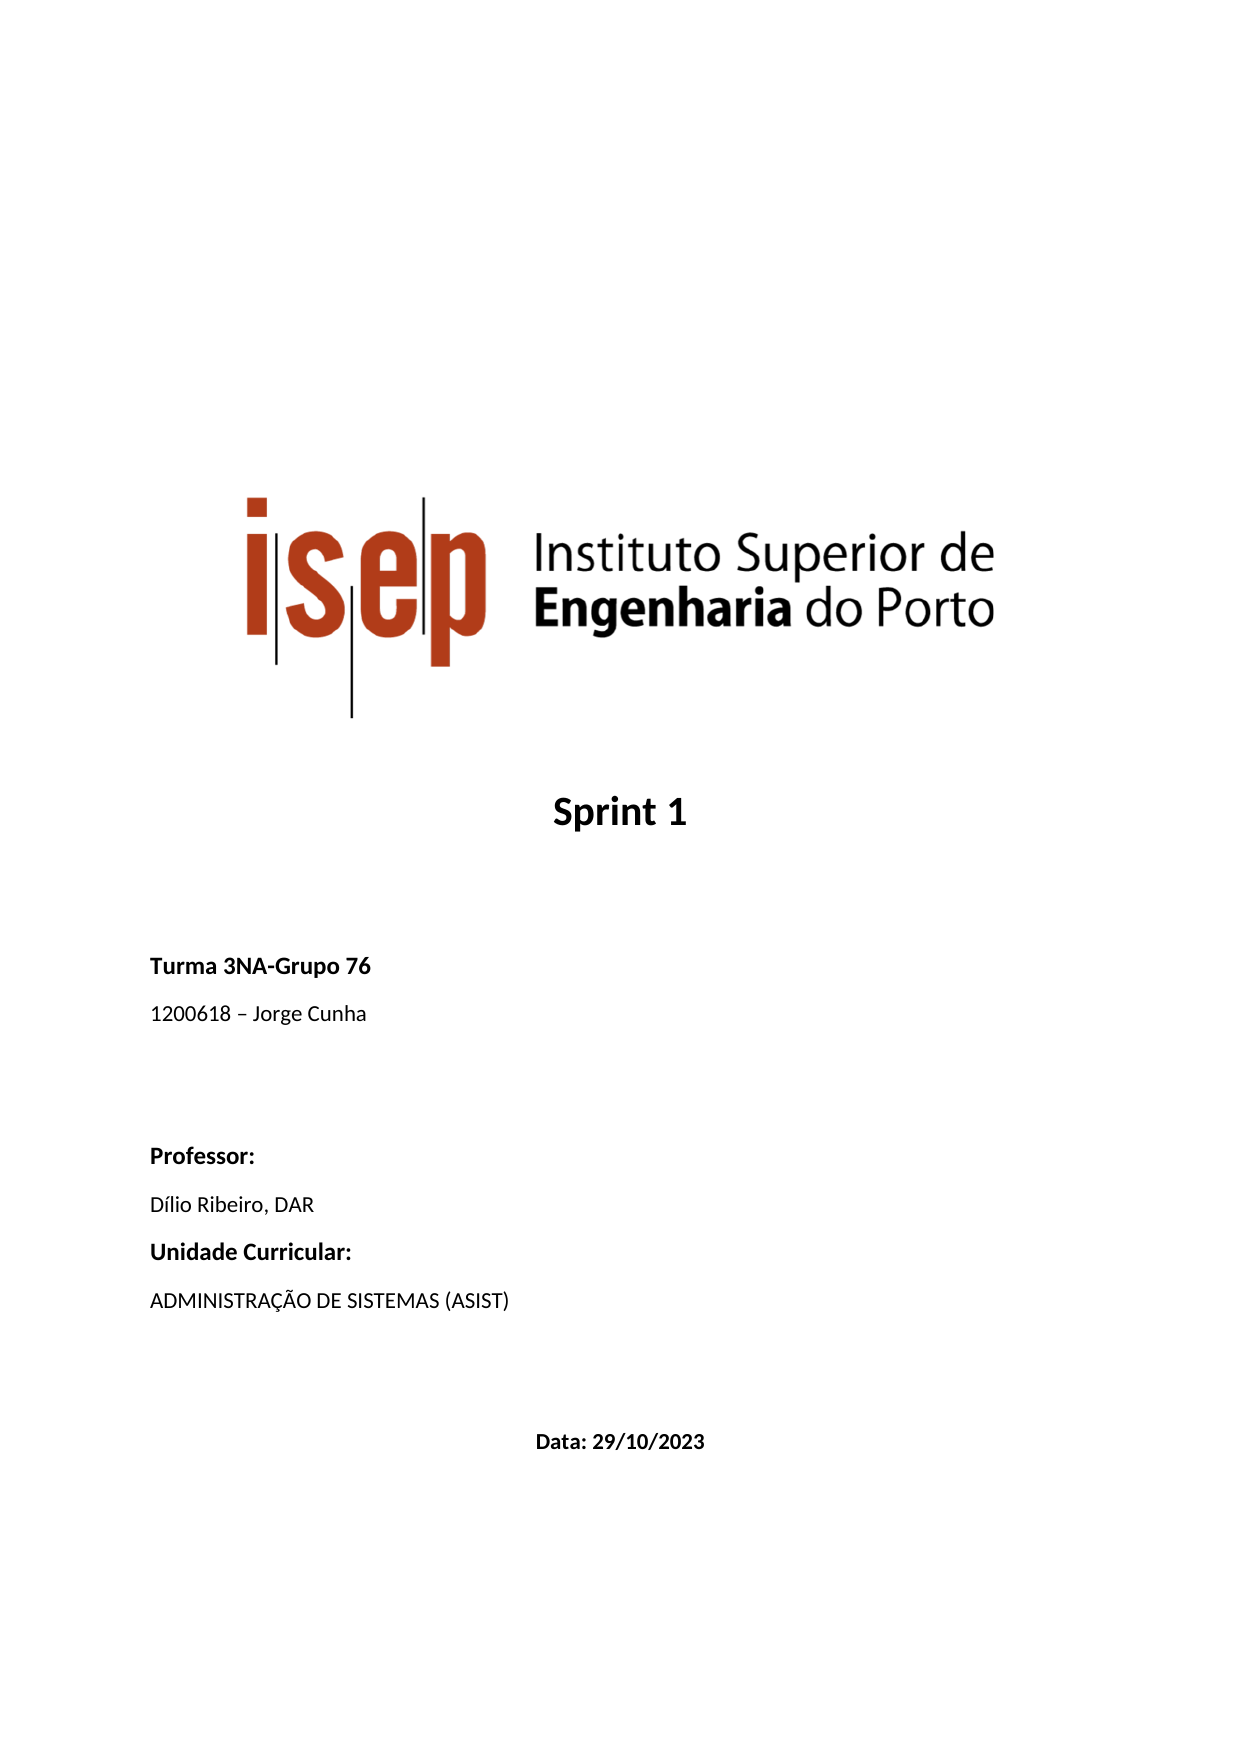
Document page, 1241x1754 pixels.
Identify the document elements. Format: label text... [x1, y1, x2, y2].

text Sprint 1 [150, 784, 1090, 835]
text Turma 3NA-Grupo 76 [150, 950, 1090, 980]
text Professor: [150, 1140, 1090, 1171]
text Data: 29/10/2023 [150, 1427, 1090, 1455]
picture [246, 496, 994, 719]
text Dílio Ribeiro, DAR [150, 1190, 1090, 1218]
text Unidade Curricular: [150, 1237, 1090, 1267]
text ADMINISTRAÇÃO DE SISTEMAS (ASIST) [150, 1286, 1090, 1314]
text 1200618 – Jorge Cunha [150, 999, 1090, 1027]
